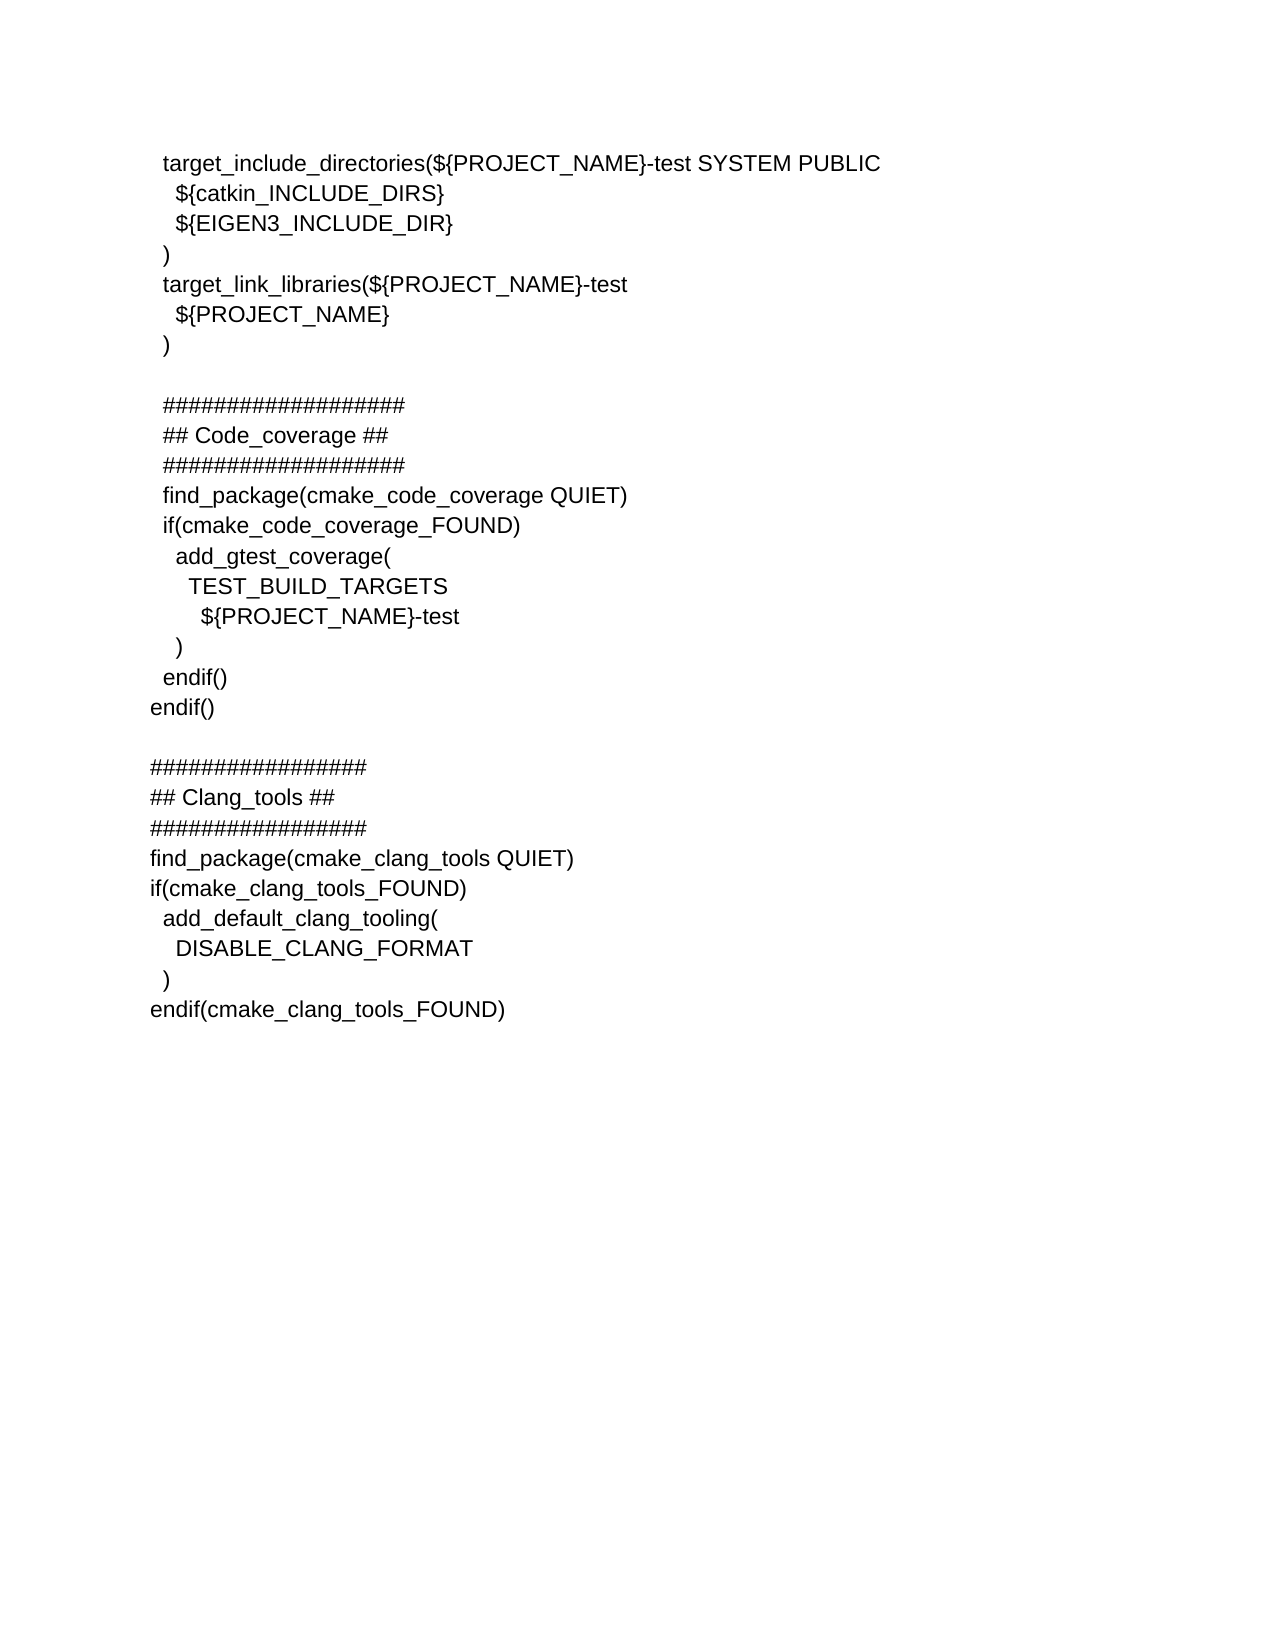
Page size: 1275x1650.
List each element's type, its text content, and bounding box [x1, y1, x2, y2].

text DISABLE_CLANG_FORMAT [150, 935, 1125, 962]
text ## Code_coverage ## [150, 422, 1125, 448]
text ${PROJECT_NAME} [150, 301, 1125, 327]
text target_link_libraries(${PROJECT_NAME}-test [150, 271, 1125, 297]
text ################### [150, 392, 1125, 418]
text find_package(cmake_clang_tools QUIET) [150, 845, 1125, 871]
text ${PROJECT_NAME}-test [150, 603, 1125, 629]
text ################# [150, 754, 1125, 781]
text if(cmake_clang_tools_FOUND) [150, 875, 1125, 901]
text if(cmake_code_coverage_FOUND) [150, 512, 1125, 539]
text ################### [150, 452, 1125, 478]
text endif() [150, 663, 1125, 690]
text endif(cmake_clang_tools_FOUND) [150, 996, 1125, 1022]
text ${catkin_INCLUDE_DIRS} [150, 180, 1125, 207]
text ################# [150, 814, 1125, 841]
text TEST_BUILD_TARGETS [150, 573, 1125, 599]
text ${EIGEN3_INCLUDE_DIR} [150, 210, 1125, 237]
text add_gtest_coverage( [150, 543, 1125, 569]
text ## Clang_tools ## [150, 784, 1125, 811]
text ) [150, 966, 1125, 992]
text ) [150, 331, 1125, 358]
text ) [150, 633, 1125, 660]
text target_include_directories(${PROJECT_NAME}-test SYSTEM PUBLIC [150, 150, 1125, 176]
text add_default_clang_tooling( [150, 905, 1125, 932]
text find_package(cmake_code_coverage QUIET) [150, 482, 1125, 509]
text endif() [150, 694, 1125, 720]
text ) [150, 241, 1125, 267]
